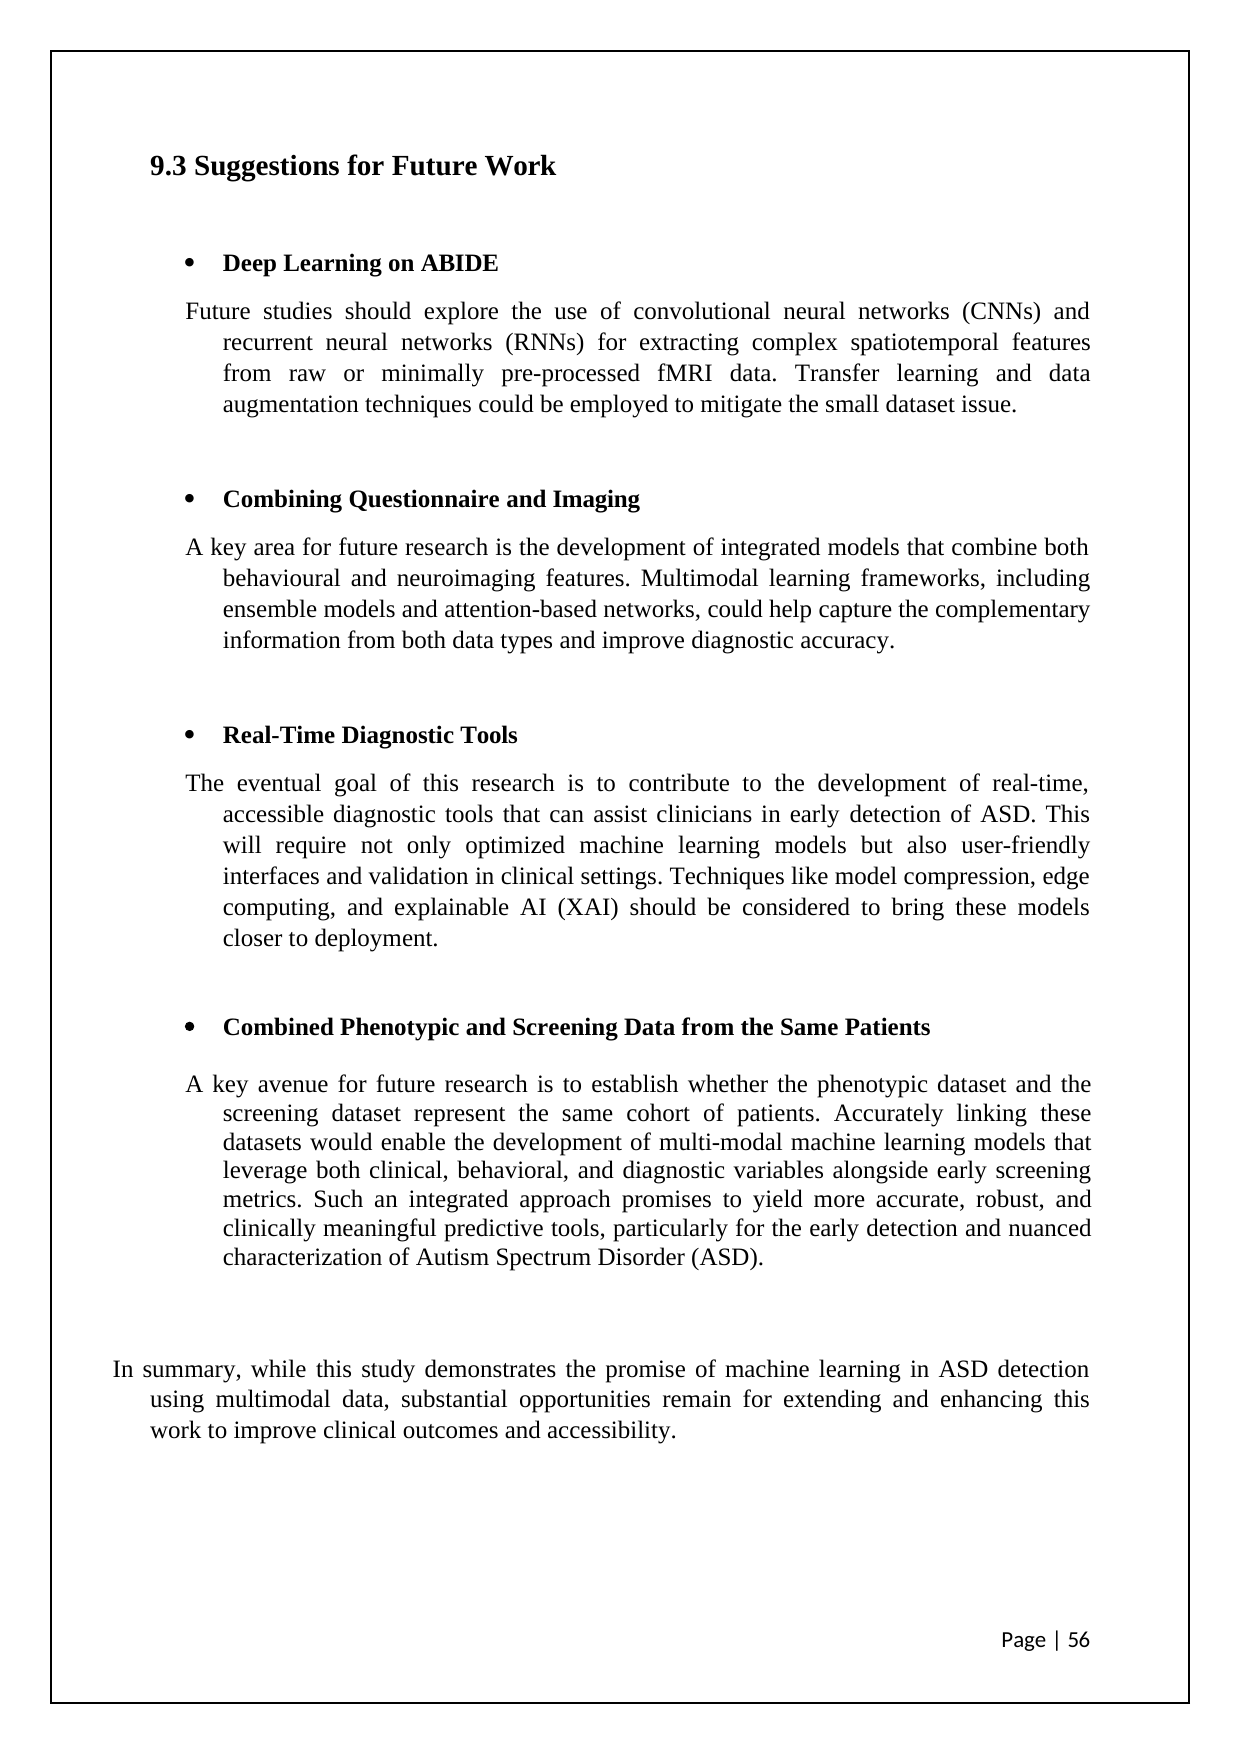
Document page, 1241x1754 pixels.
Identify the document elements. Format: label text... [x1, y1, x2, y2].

text The eventual goal of this research is to contribute to the development of real-time, accessible diagnostic tools that can assist clinicians in early detection of ASD. This will require not only optimized machine learning models but also user-friendly interfaces and validation in clinical settings. Techniques like model compression, edge computing, and explainable AI (XAI) should be considered to bring these models closer to deployment. [185, 768, 1090, 952]
subtitle Suggestions for Future Work [150, 148, 1166, 181]
subtitle Combining Questionnaire and Imaging [185, 484, 1166, 513]
subtitle Deep Learning on ABIDE [185, 248, 1166, 277]
text A key area for future research is the development of integrated models that combine both behavioural and neuroimaging features. Multimodal learning frameworks, including ensemble models and attention-based networks, could help capture the complementary information from both data types and improve diagnostic accuracy. [185, 532, 1090, 654]
list Combined Phenotypic and Screening Data from the Same Patients [185, 1012, 1166, 1041]
text Future studies should explore the use of convolutional neural networks (CNNs) and recurrent neural networks (RNNs) for extracting complex spatiotemporal features from raw or minimally pre-processed fMRI data. Transfer learning and data augmentation techniques could be employed to mitigate the small dataset issue. [185, 296, 1091, 418]
text In summary, while this study demonstrates the promise of machine learning in ASD detection using multimodal data, substantial opportunities remain for extending and enhancing this work to improve clinical outcomes and accessibility. [112, 1354, 1090, 1443]
subtitle Real-Time Diagnostic Tools [185, 721, 1166, 749]
text A key avenue for future research is to establish whether the phenotypic dataset and the screening dataset represent the same cohort of patients. Accurately linking these datasets would enable the development of multi-modal machine learning models that leverage both clinical, behavioral, and diagnostic variables alongside early screening metrics. Such an integrated approach promises to yield more accurate, robust, and clinically meaningful predictive tools, particularly for the early detection and nuanced characterization of Autism Spectrum Disorder (ASD). [185, 1069, 1092, 1271]
